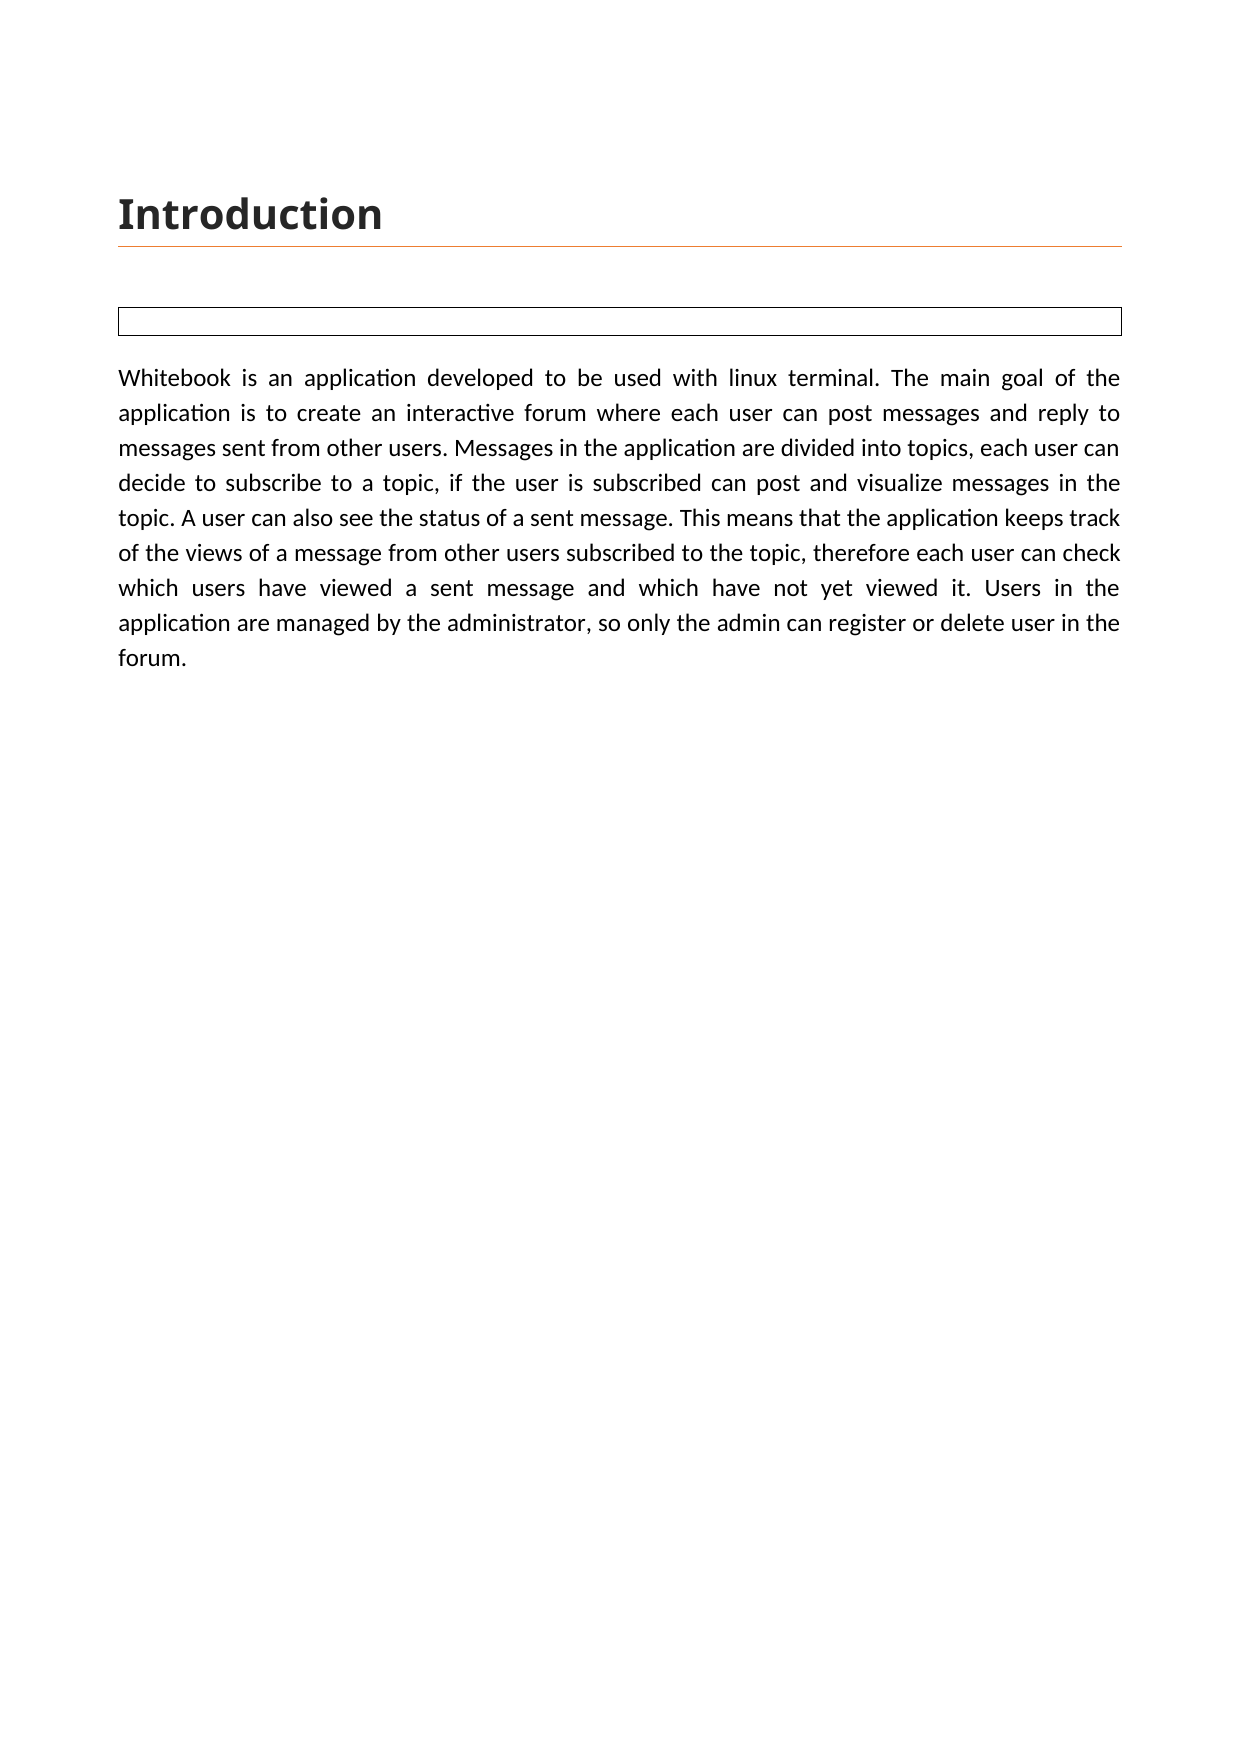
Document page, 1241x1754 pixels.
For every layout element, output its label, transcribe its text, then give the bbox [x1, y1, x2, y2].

subtitle Introduction [118, 185, 1122, 246]
table_header [119, 308, 1121, 334]
text Whitebook is an application developed to be used with linux terminal. The main goal of the application is to create an interactive forum where each user can post messages and reply to messages sent from other users. Messages in the application are divided into topics, each user can decide to subscribe to a topic, if the user is subscribed can post and visualize messages in the topic. A user can also see the status of a sent message. This means that the application keeps track of the views of a message from other users subscribed to the topic, therefore each user can check which users have viewed a sent message and which have not yet viewed it. Users in the application are managed by the administrator, so only the admin can register or delete user in the forum. [118, 362, 1122, 673]
